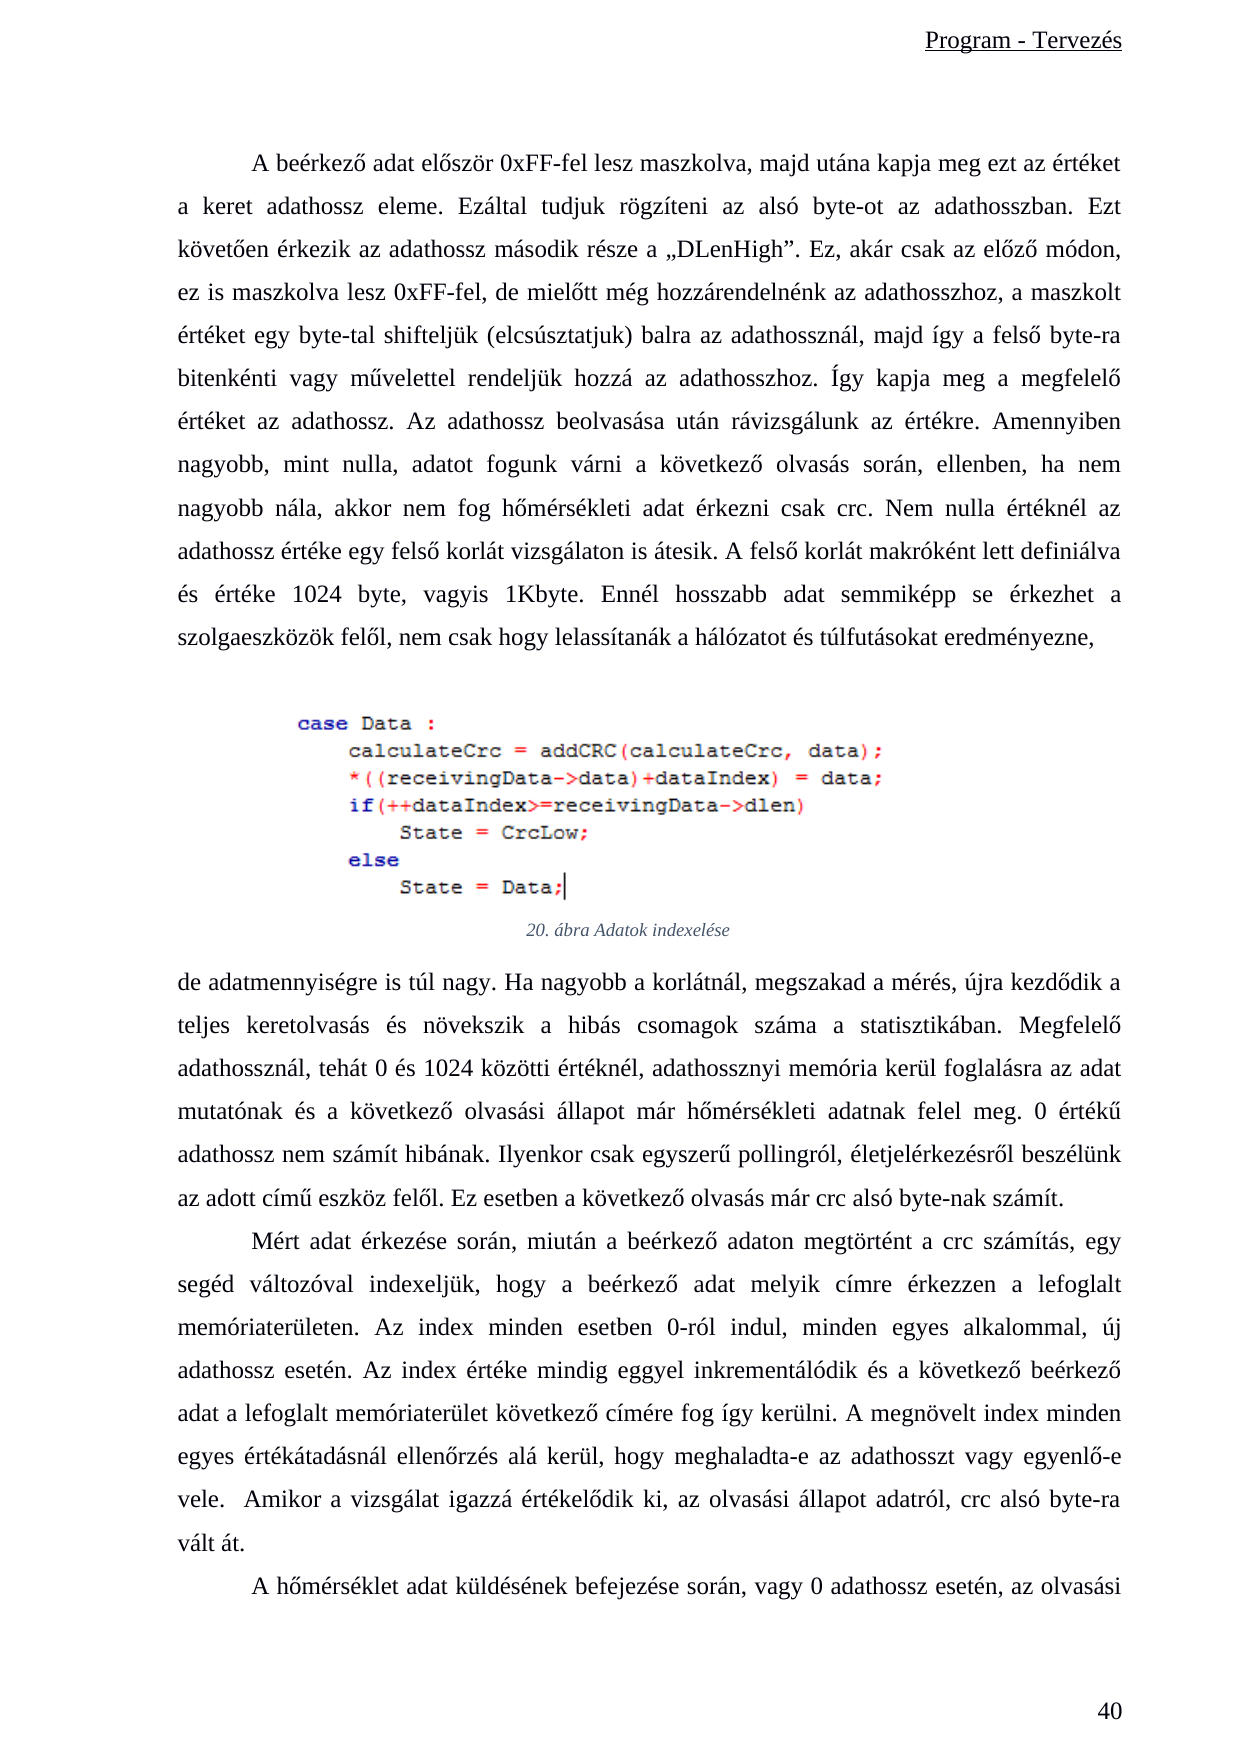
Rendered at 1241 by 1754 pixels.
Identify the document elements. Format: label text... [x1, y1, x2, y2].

text de adatmennyiségre is túl nagy. Ha nagyobb a korlátnál, megszakad a mérés, újra kezdődik a teljes keretolvasás és növekszik a hibás csomagok száma a statisztikában. Megfelelő adathossznál, tehát 0 és 1024 közötti értéknél, adathossznyi memória kerül foglalásra az adat mutatónak és a következő olvasási állapot már hőmérsékleti adatnak felel meg. 0 értékű adathossz nem számít hibának. Ilyenkor csak egyszerű pollingról, életjelérkezésről beszélünk az adott című eszköz felől. Ez esetben a következő olvasás már crc alsó byte-nak számít. [177, 967, 1122, 1211]
picture [283, 710, 929, 921]
text Mért adat érkezése során, miután a beérkező adaton megtörtént a crc számítás, egy segéd változóval indexeljük, hogy a beérkező adat melyik címre érkezzen a lefoglalt memóriaterületen. Az index minden esetben 0-ról indul, minden egyes alkalommal, új adathossz esetén. Az index értéke mindig eggyel inkrementálódik és a következő beérkező adat a lefoglalt memóriaterület következő címére fog így kerülni. A megnövelt index minden egyes értékátadásnál ellenőrzés alá kerül, hogy meghaladta-e az adathosszt vagy egyenlő-e vele. Amikor a vizsgálat igazzá értékelődik ki, az olvasási állapot adatról, crc alsó byte-ra vált át. [177, 1226, 1122, 1556]
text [177, 1571, 1122, 1599]
text A beérkező adat először 0xFF-fel lesz maszkolva, majd utána kapja meg ezt az értéket a keret adathossz eleme. Ezáltal tudjuk rögzíteni az alsó byte-ot az adathosszban. Ezt követően érkezik az adathossz második része a „DLenHigh”. Ez, akár csak az előző módon, ez is maszkolva lesz 0xFF-fel, de mielőtt még hozzárendelnénk az adathosszhoz, a maszkolt értéket egy byte-tal shifteljük (elcsúsztatjuk) balra az adathossznál, majd így a felső byte-ra bitenkénti vagy művelettel rendeljük hozzá az adathosszhoz. Így kapja meg a megfelelő értéket az adathossz. Az adathossz beolvasása után rávizsgálunk az értékre. Amennyiben nagyobb, mint nulla, adatot fogunk várni a következő olvasás során, ellenben, ha nem nagyobb nála, akkor nem fog hőmérsékleti adat érkezni csak crc. Nem nulla értéknél az adathossz értéke egy felső korlát vizsgálaton is átesik. A felső korlát makróként lett definiálva és értéke 1024 byte, vagyis 1Kbyte. Ennél hosszabb adat semmiképp se érkezhet a szolgaeszközök felől, nem csak hogy lelassítanák a hálózatot és túlfutásokat eredményezne, [177, 148, 1122, 651]
